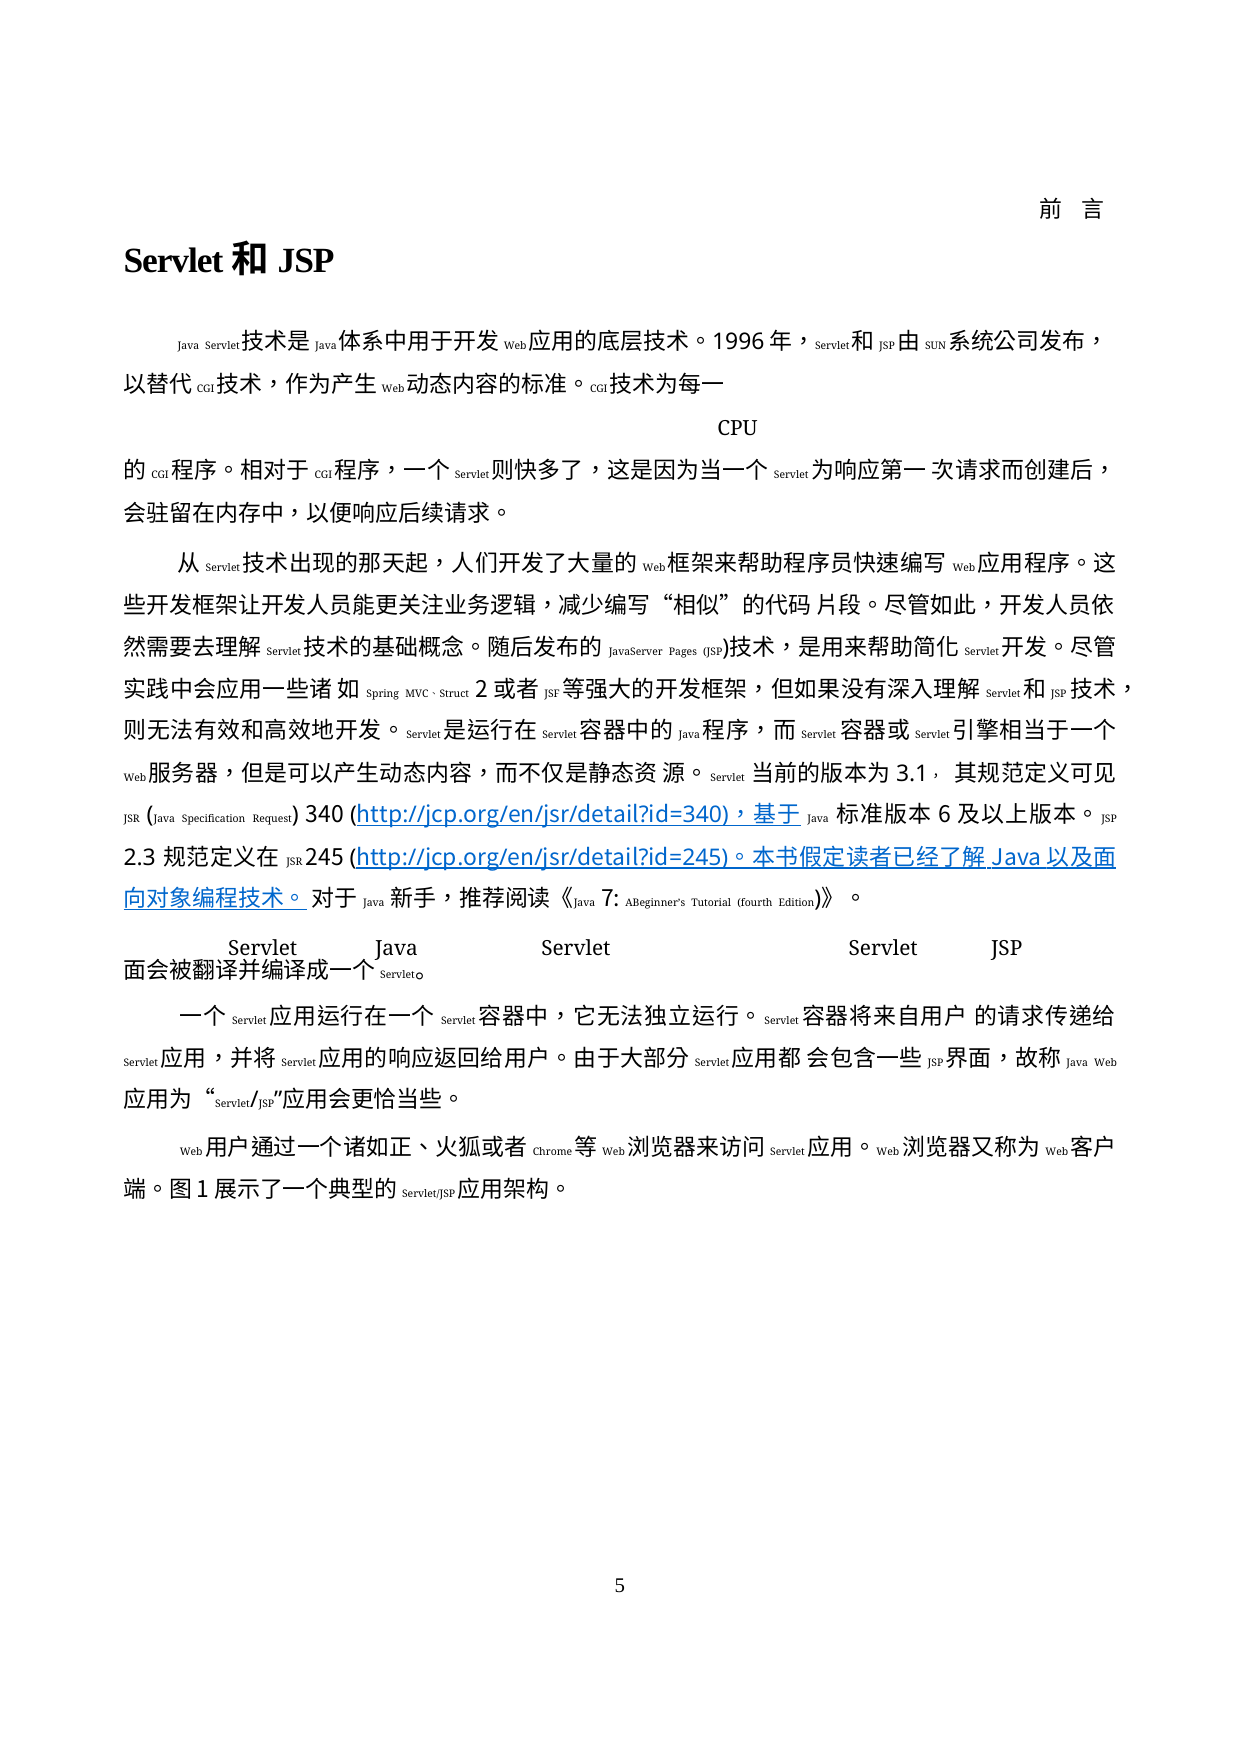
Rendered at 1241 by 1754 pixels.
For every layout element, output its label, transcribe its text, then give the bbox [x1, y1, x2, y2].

text 面会被翻译并编译成一个Servlet。 [123, 960, 1117, 983]
text 一个Servlet是一个Java程序，一个Servlet应用包含了一个或多个Servlet，一个JSP页 [123, 937, 1117, 960]
text 一个Servlet应用运行在一个Servlet容器中，它无法独立运行。Servlet容器将来自用户 的请求传递给Servlet应用，并将Servlet应用的响应返回给用户。由于大部分Servlet应用都 会包含一些JSP界面，故称Java Web应用为“Servlet/JSP”应用会更恰当些。 [123, 991, 1117, 1116]
text Web用户通过一个诸如正、火狐或者Chrome等Web浏览器来访问Servlet应用。Web 浏览器又称为Web客户端。图1展示了一个典型的Servlet/JSP应用架构。 [123, 1122, 1117, 1206]
text 从Servlet技术出现的那天起，人们开发了大量的Web框架来帮助程序员快速编写 Web应用程序。这些开发框架让开发人员能更关注业务逻辑，减少编写“相似”的代码 片段。尽管如此，开发人员依然需要去理解Servlet技术的基础概念。随后发布的 JavaServer Pages (JSP)技术，是用来帮助简化Servlet开发。尽管实践中会应用一些诸 如Spring MVC、Struct 2或者JSF等强大的开发框架，但如果没有深入理解Servlet和JSP 技术，则无法有效和高效地开发。Servlet是运行在Servlet容器中的Java程序，而Servlet 容器或Servlet引擎相当于一个Web服务器，但是可以产生动态内容，而不仅是静态资 源。Servlet 当前的版本为 3.1，其规范定义可见 JSR (Java Specification Request) 340 (http://jcp.org/en/jsr/detail?id=340)，基于 Java 标准版本 6 及以上版本。JSP 2.3 规范定义在 JSR 245 (http://jcp.org/en/jsr/detail?id=245)。本书假定读者已经了解Java以及面向对象编程技术。 对于 Java 新手，推荐阅读《Java 7: ABeginner’s Tutorial (fourth Edition)》。 [123, 537, 1117, 915]
text Servlet 和 JSP [123, 242, 1117, 280]
text Java Servlet技术是Java体系中用于开发Web应用的底层技术。1996年，Servlet和JSP 由SUN系统公司发布，以替代CGI技术，作为产生Web动态内容的标准。CGI技术为每一 [123, 315, 1117, 401]
text CPU [717, 401, 1117, 444]
text 的CGI程序。相对于CGI程序，一个Servlet则快多了，这是因为当一个Servlet为响应第一 次请求而创建后，会驻留在内存中，以便响应后续请求。 [123, 444, 1117, 530]
